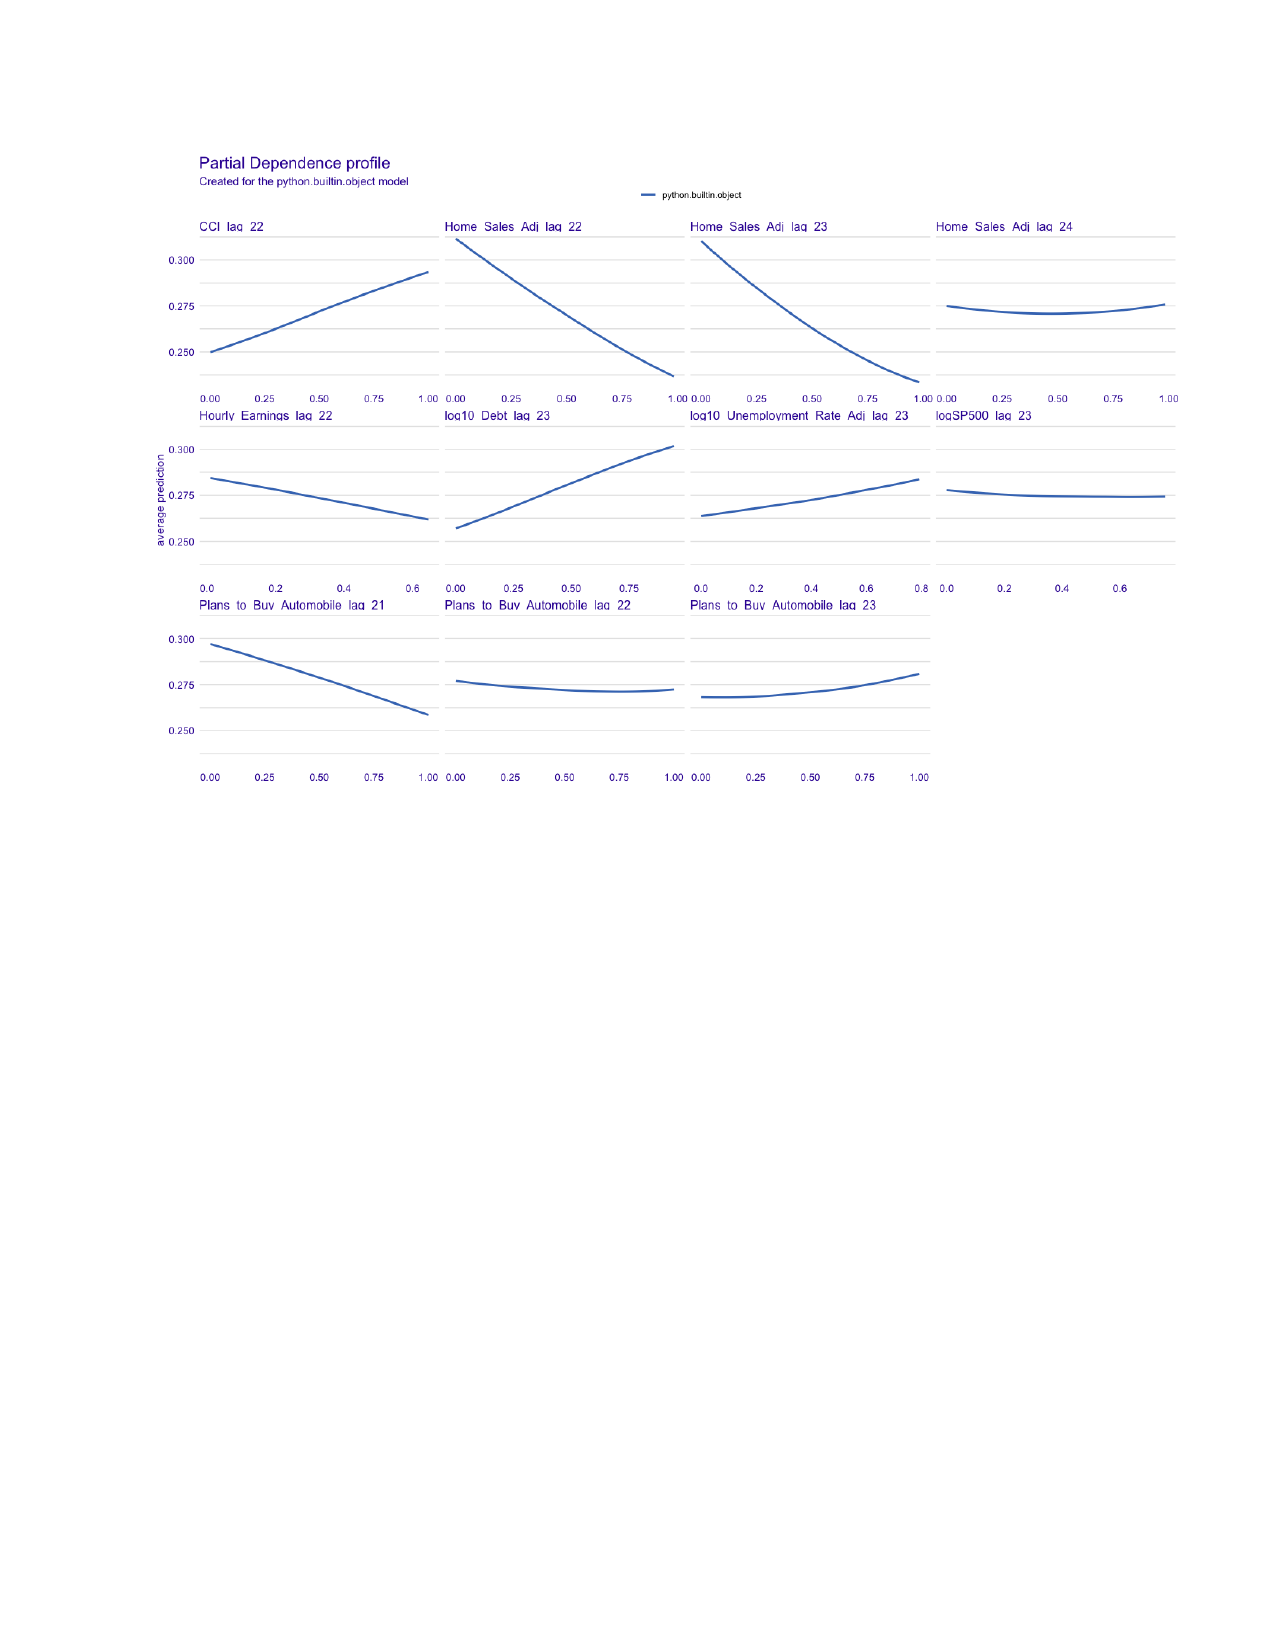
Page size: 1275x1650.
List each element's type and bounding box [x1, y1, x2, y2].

picture [150, 150, 1181, 801]
